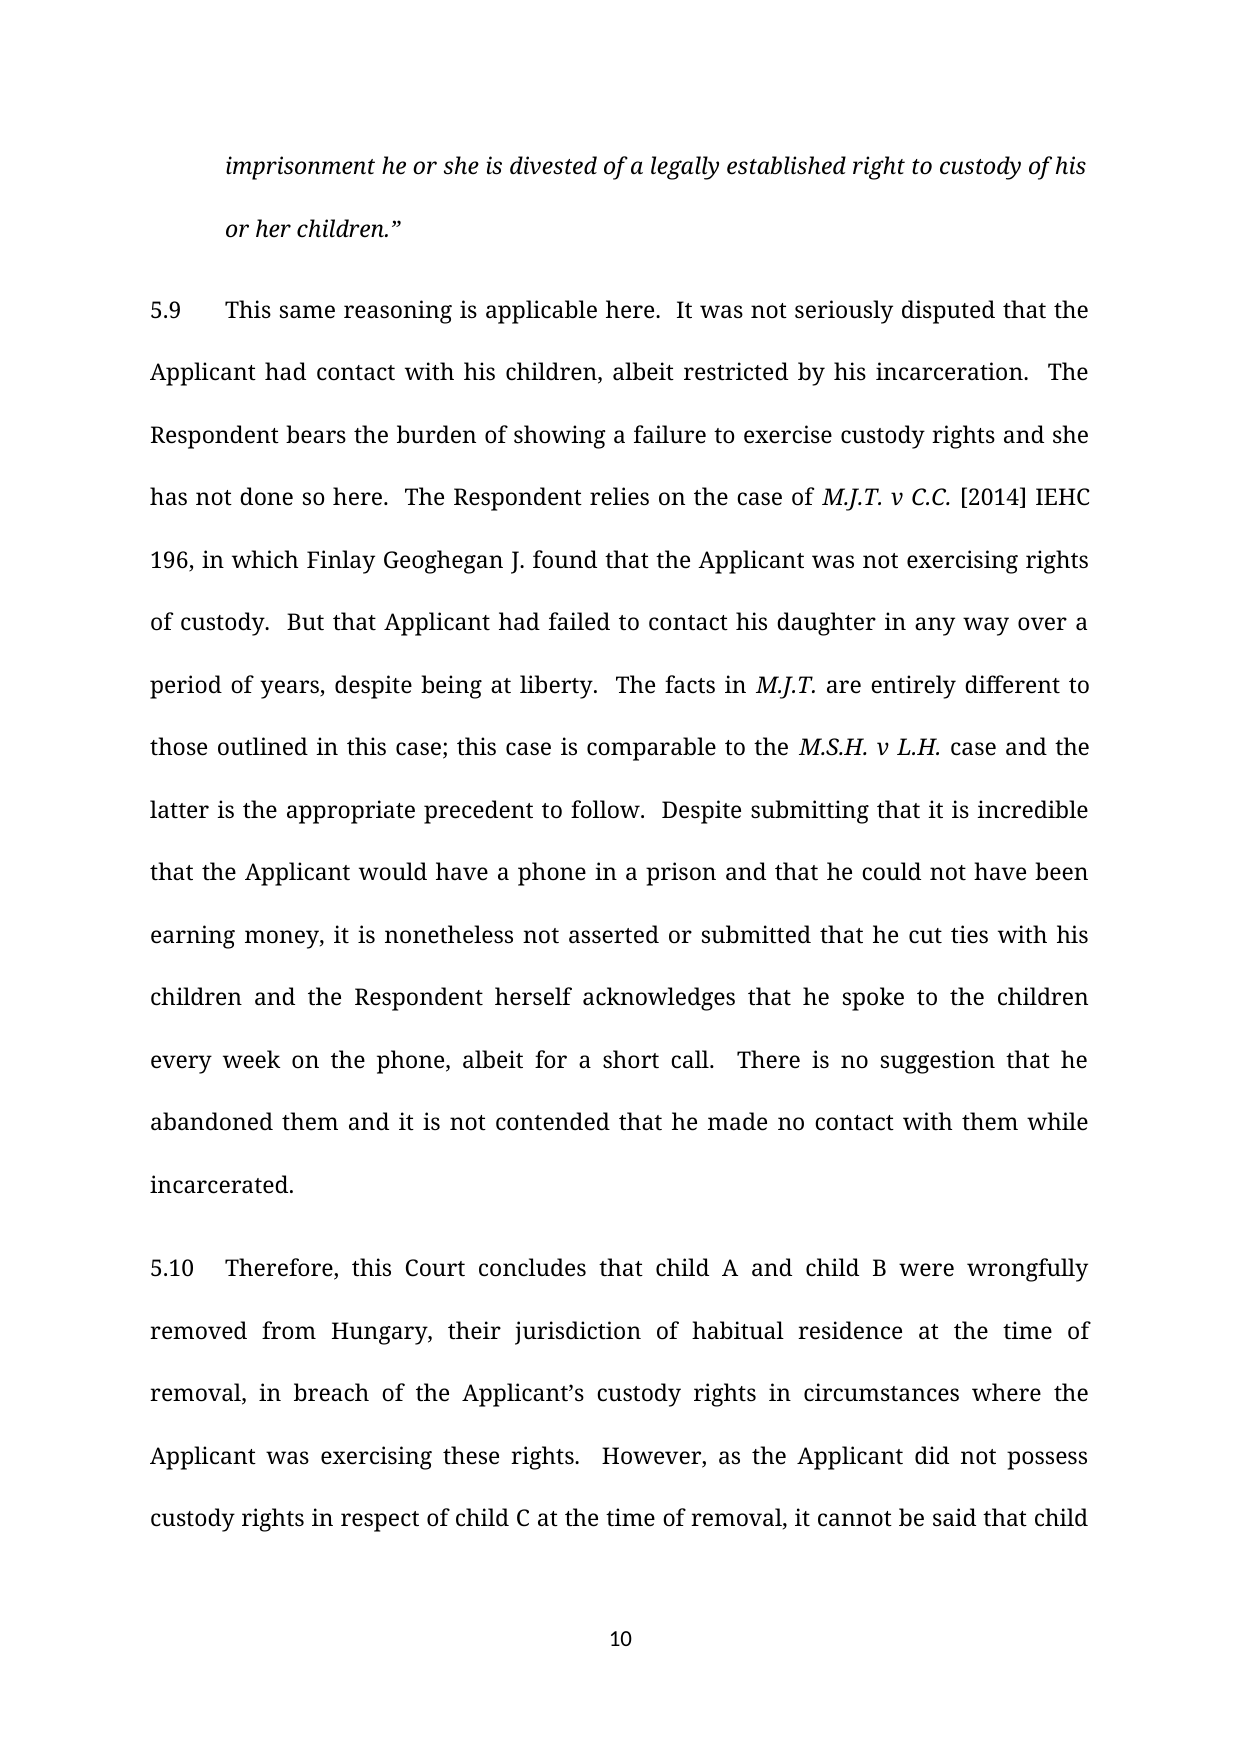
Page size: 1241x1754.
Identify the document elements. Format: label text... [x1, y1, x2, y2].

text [150, 1252, 1090, 1533]
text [225, 150, 1090, 244]
text 5.9 This same reasoning is applicable here. It was not seriously disputed that the Applicant had contact with his children, albeit restricted by his incarceration. The Respondent bears the burden of showing a failure to exercise custody rights and she has not done so here. The Respondent relies on the case of M.J.T. v C.C. [2014] IEHC 196, in which Finlay Geoghegan J. found that the Applicant was not exercising rights of custody. But that Applicant had failed to contact his daughter in any way over a period of years, despite being at liberty. The facts in M.J.T. are entirely different to those outlined in this case; this case is comparable to the M.S.H. v L.H. case and the latter is the appropriate precedent to follow. Despite submitting that it is incredible that the Applicant would have a phone in a prison and that he could not have been earning money, it is nonetheless not asserted or submitted that he cut ties with his children and the Respondent herself acknowledges that he spoke to the children every week on the phone, albeit for a short call. There is no suggestion that he abandoned them and it is not contended that he made no contact with them while incarcerated. [150, 294, 1090, 1200]
